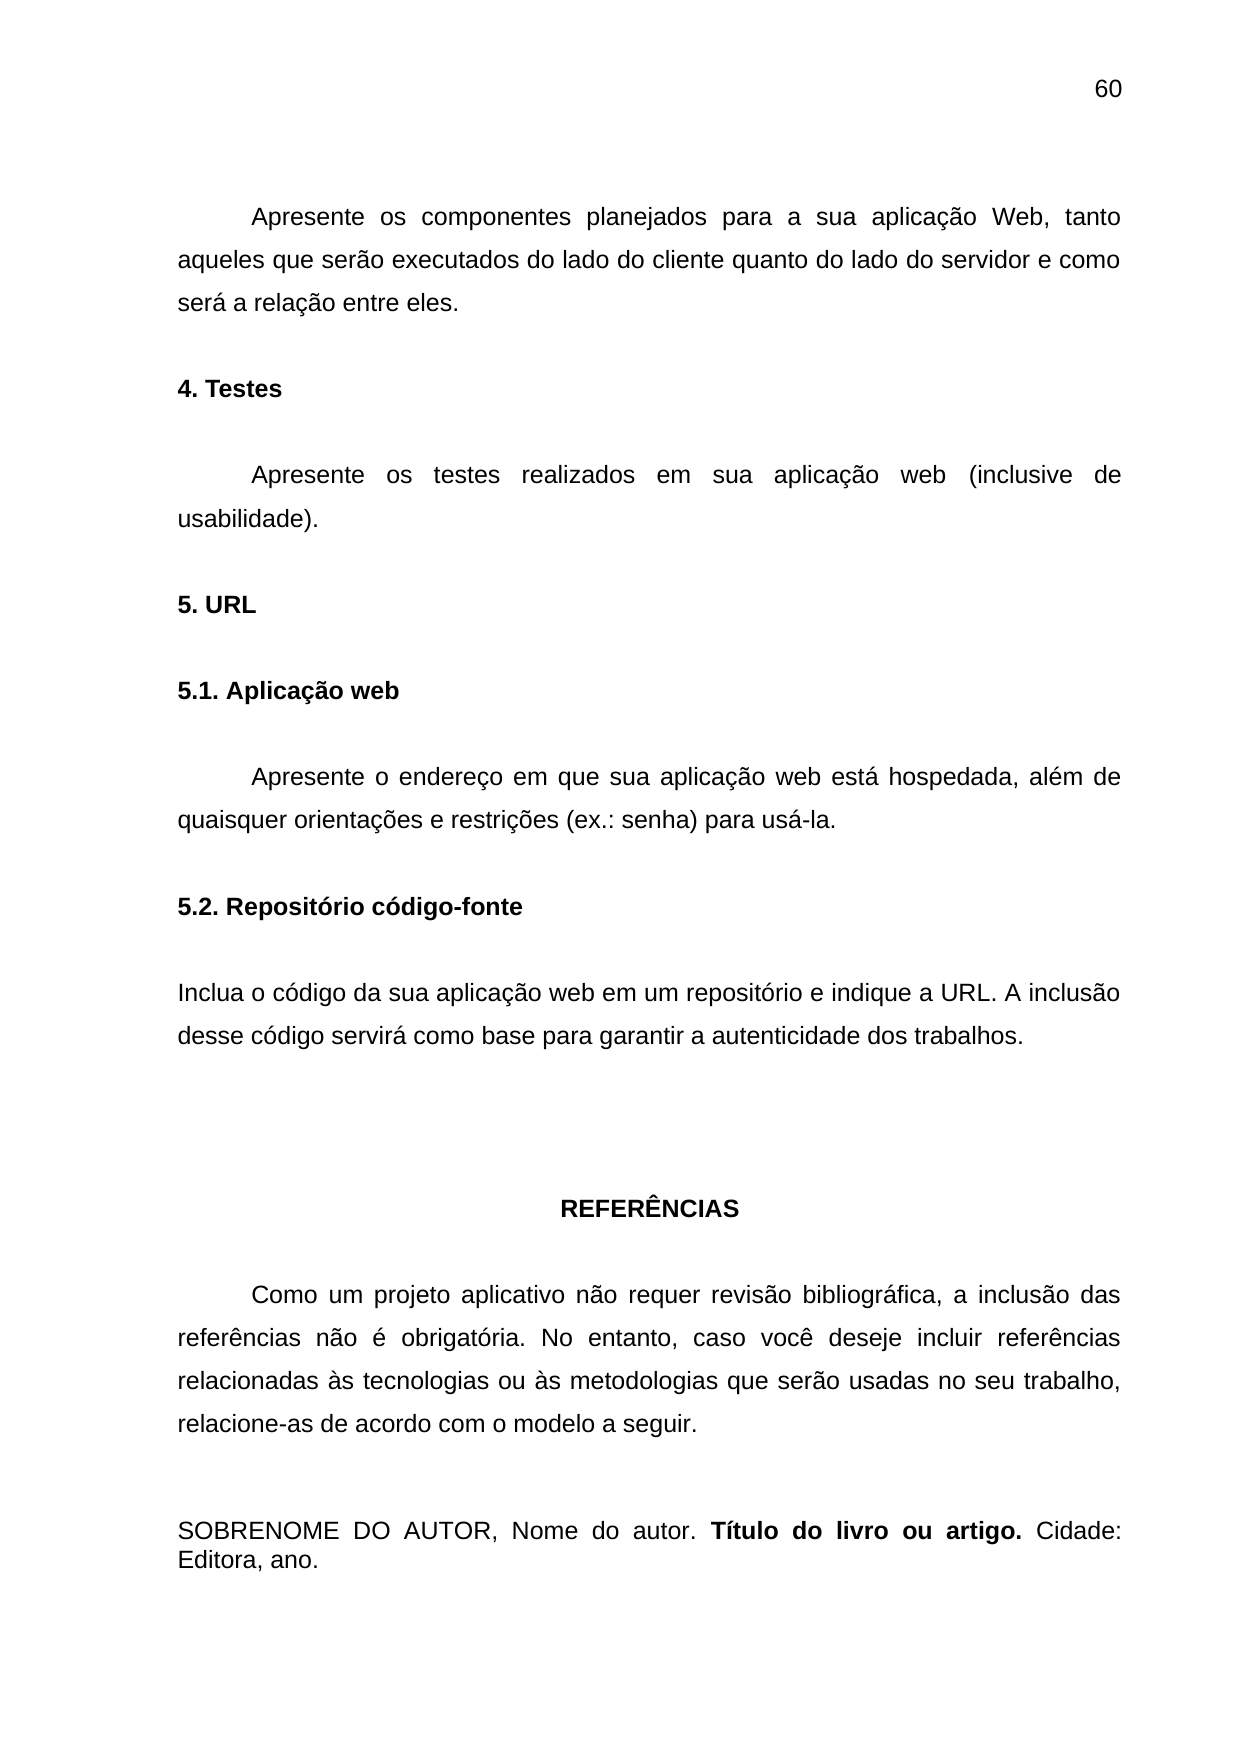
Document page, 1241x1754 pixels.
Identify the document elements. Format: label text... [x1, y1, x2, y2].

subtitle 5.2. Repositório código-fonte [177, 892, 1122, 920]
subtitle 4. Testes [177, 374, 1122, 403]
text Apresente os componentes planejados para a sua aplicação Web, tanto aqueles que serão executados do lado do cliente quanto do lado do servidor e como será a relação entre eles. [177, 202, 1122, 317]
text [177, 1516, 1122, 1574]
text Inclua o código da sua aplicação web em um repositório e indique a URL. A inclusão desse código servirá como base para garantir a autenticidade dos trabalhos. [177, 978, 1122, 1050]
text Apresente o endereço em que sua aplicação web está hospedada, além de quaisquer orientações e restrições (ex.: senha) para usá-la. [177, 762, 1122, 834]
subtitle 5. URL [177, 590, 1122, 618]
subtitle 5.1. Aplicação web [177, 676, 1122, 705]
text Como um projeto aplicativo não requer revisão bibliográfica, a inclusão das referências não é obrigatória. No entanto, caso você deseje incluir referências relacionadas às tecnologias ou às metodologias que serão usadas no seu trabalho, relacione-as de acordo com o modelo a seguir. [177, 1280, 1122, 1438]
text Apresente os testes realizados em sua aplicação web (inclusive de usabilidade). [177, 460, 1122, 532]
subtitle REFERÊNCIAS [177, 1193, 1122, 1222]
